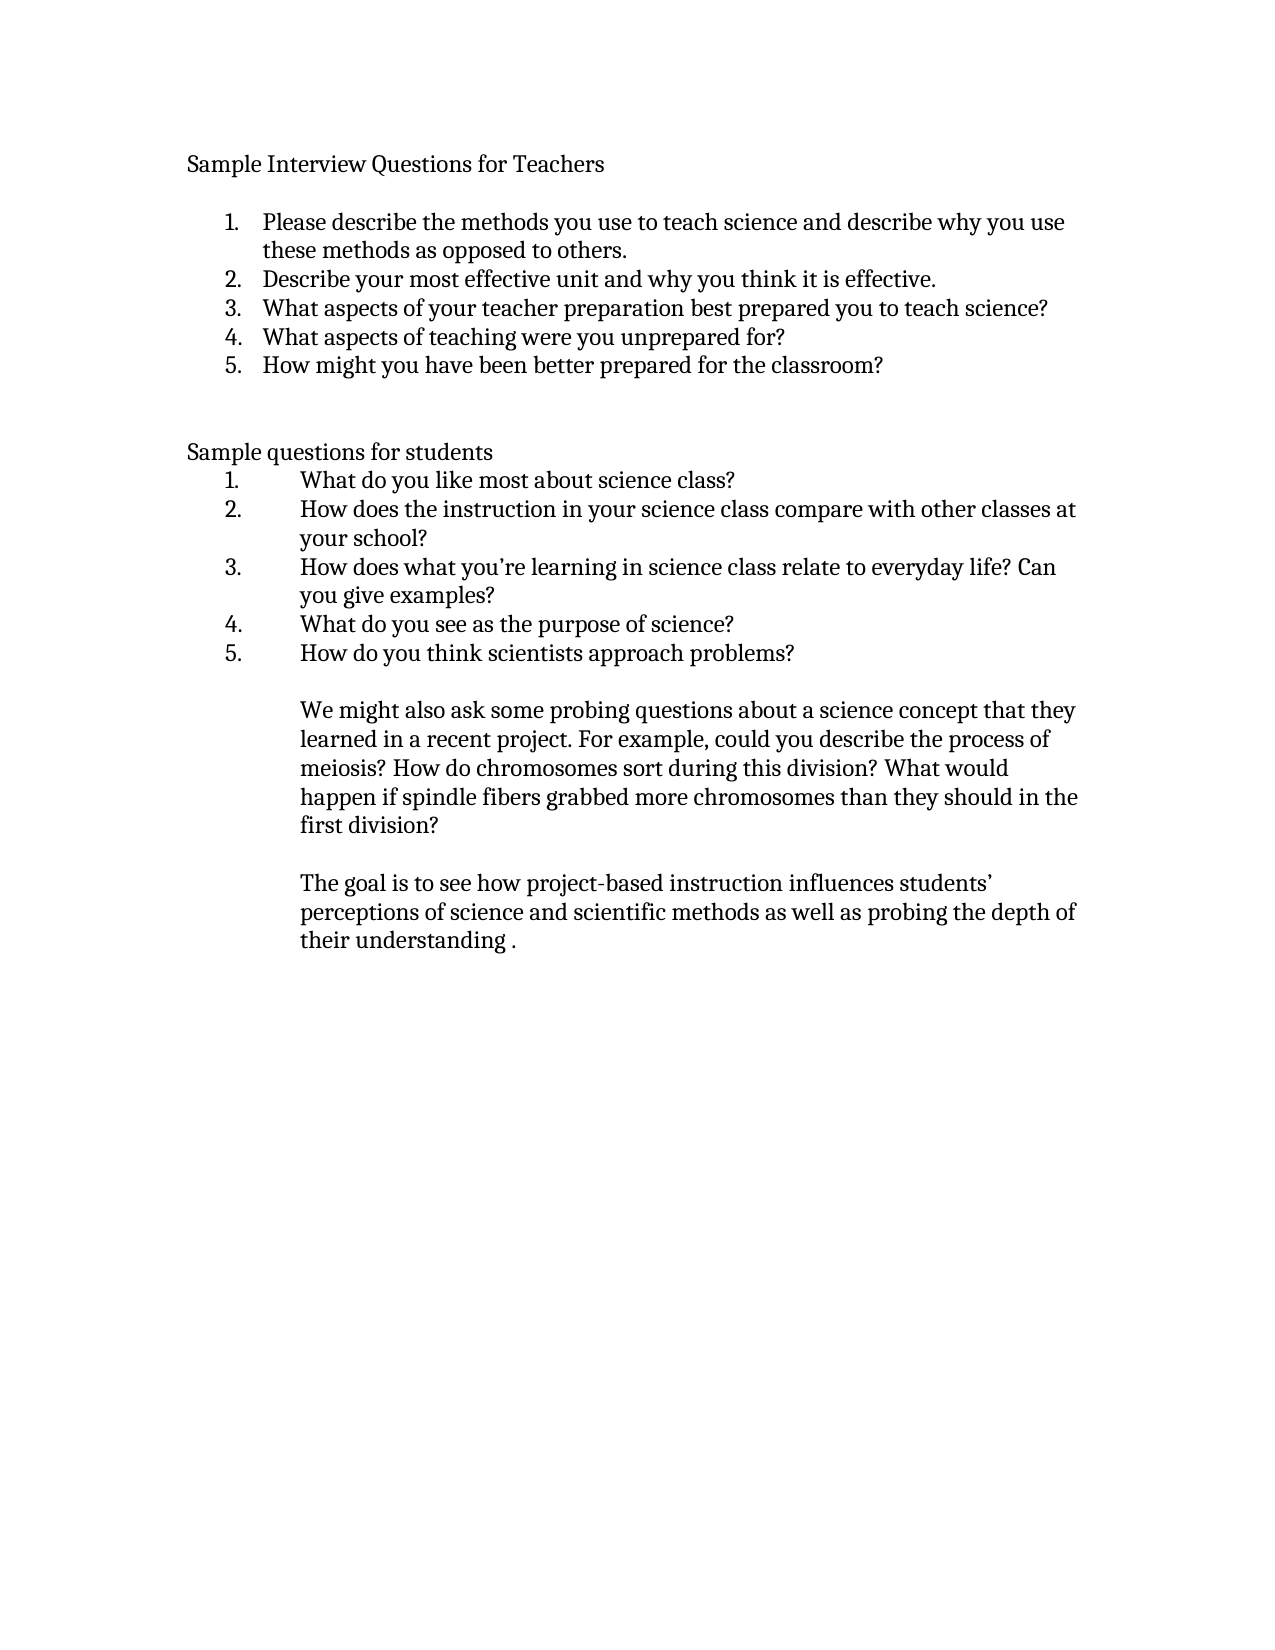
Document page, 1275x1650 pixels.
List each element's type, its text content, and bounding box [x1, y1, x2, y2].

list How does what you’re learning in science class relate to everyday life? Can you give examples? [225, 552, 1087, 610]
list What do you see as the purpose of science? [225, 610, 1087, 639]
list How might you have been better prepared for the classroom? [225, 351, 1087, 380]
list Describe your most effective unit and why you think it is effective. [225, 265, 1087, 294]
list Please describe the methods you use to teach science and describe why you use these methods as opposed to others. [225, 207, 1087, 265]
text Sample Interview Questions for Teachers [187, 150, 1087, 179]
list What aspects of your teacher preparation best prepared you to teach science? [225, 294, 1087, 322]
list The goal is to see how project-based instruction influences students’ perceptions of science and scientific methods as well as probing the depth of their understanding . [300, 869, 1087, 955]
list How does the instruction in your science class compare with other classes at your school? [225, 495, 1087, 552]
list What aspects of teaching were you unprepared for? [225, 322, 1087, 351]
list What do you like most about science class? [225, 466, 1087, 495]
list We might also ask some probing questions about a science concept that they learned in a recent project. For example, could you describe the process of meiosis? How do chromosomes sort during this division? What would happen if spindle fibers grabbed more chromosomes than they should in the first division? [300, 696, 1087, 840]
list How do you think scientists approach problems? [225, 639, 1087, 667]
text Sample questions for students [187, 437, 1087, 466]
